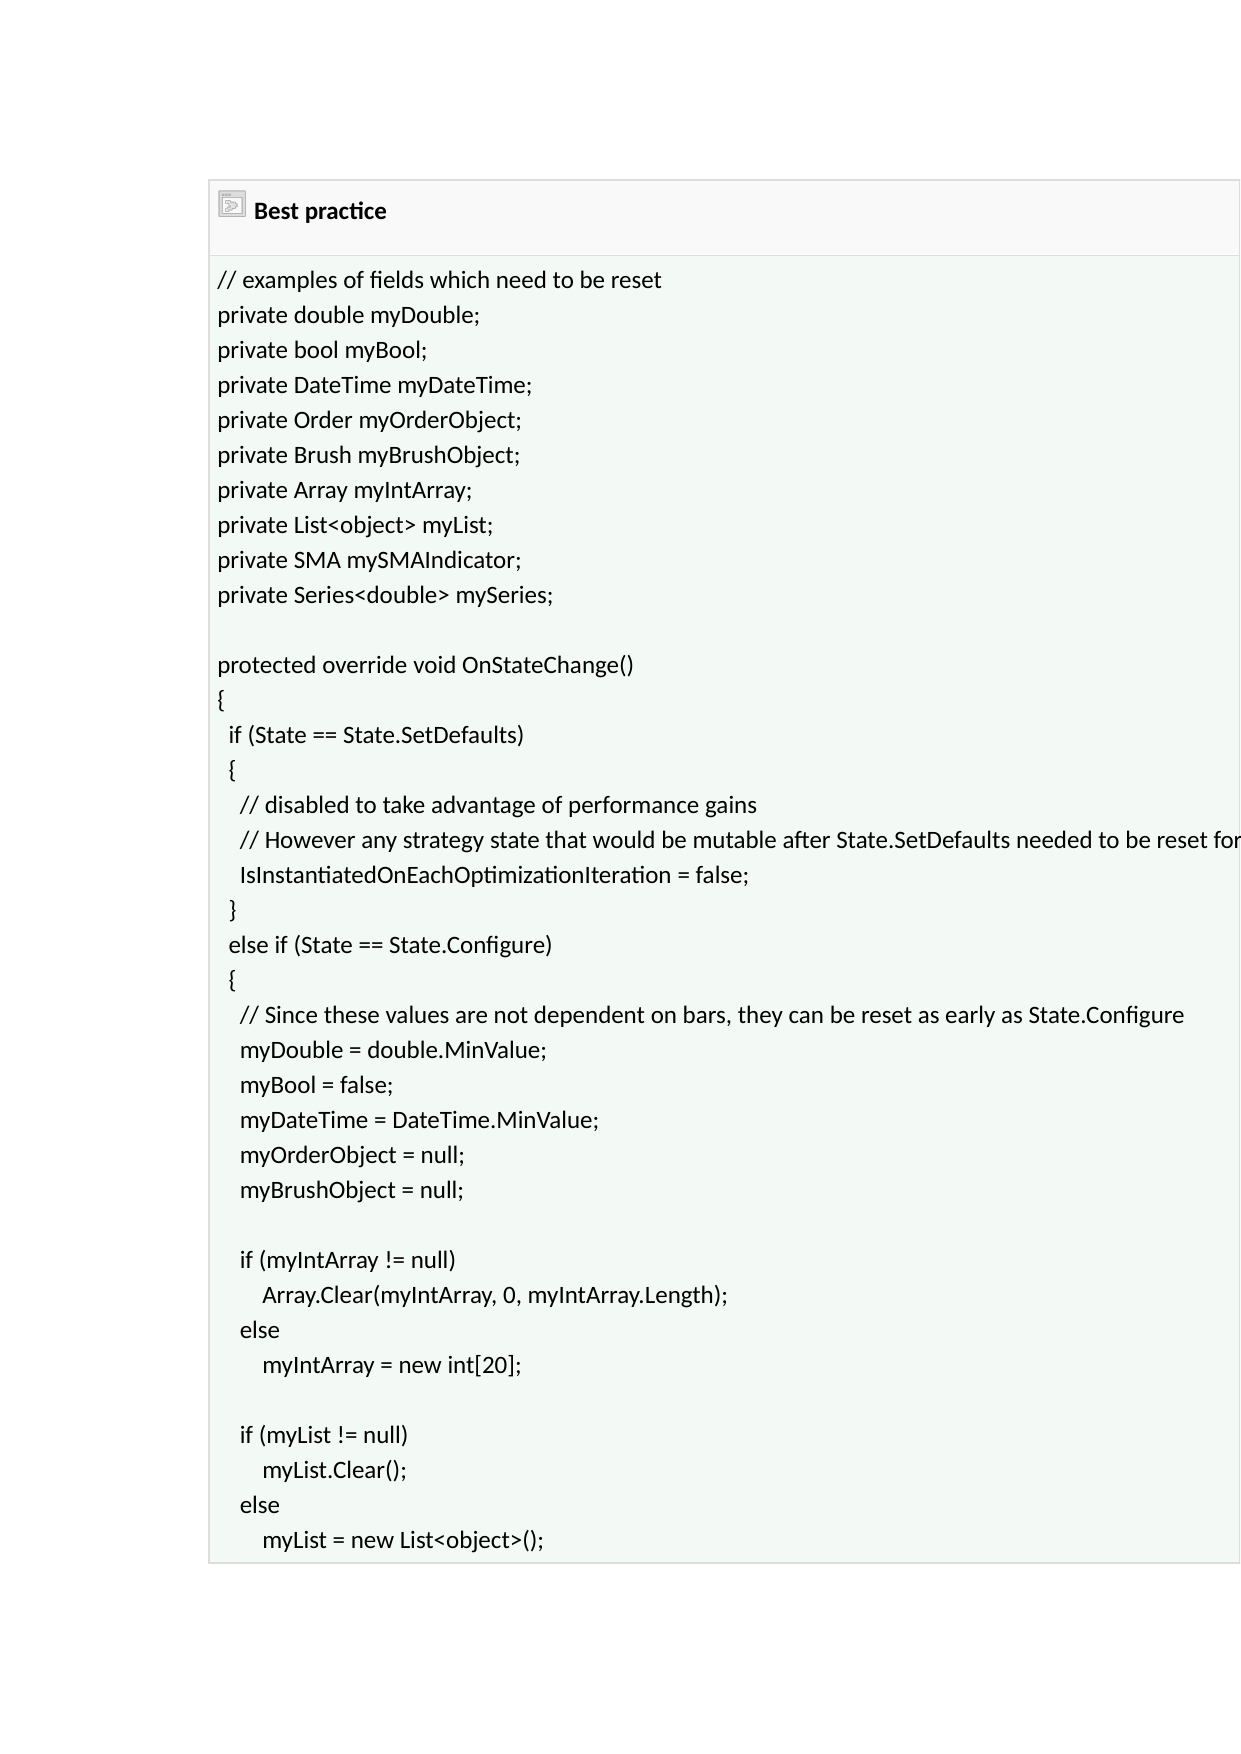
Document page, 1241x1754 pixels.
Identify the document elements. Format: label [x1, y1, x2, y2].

picture [217, 188, 249, 220]
table_header [177, 148, 1240, 1595]
